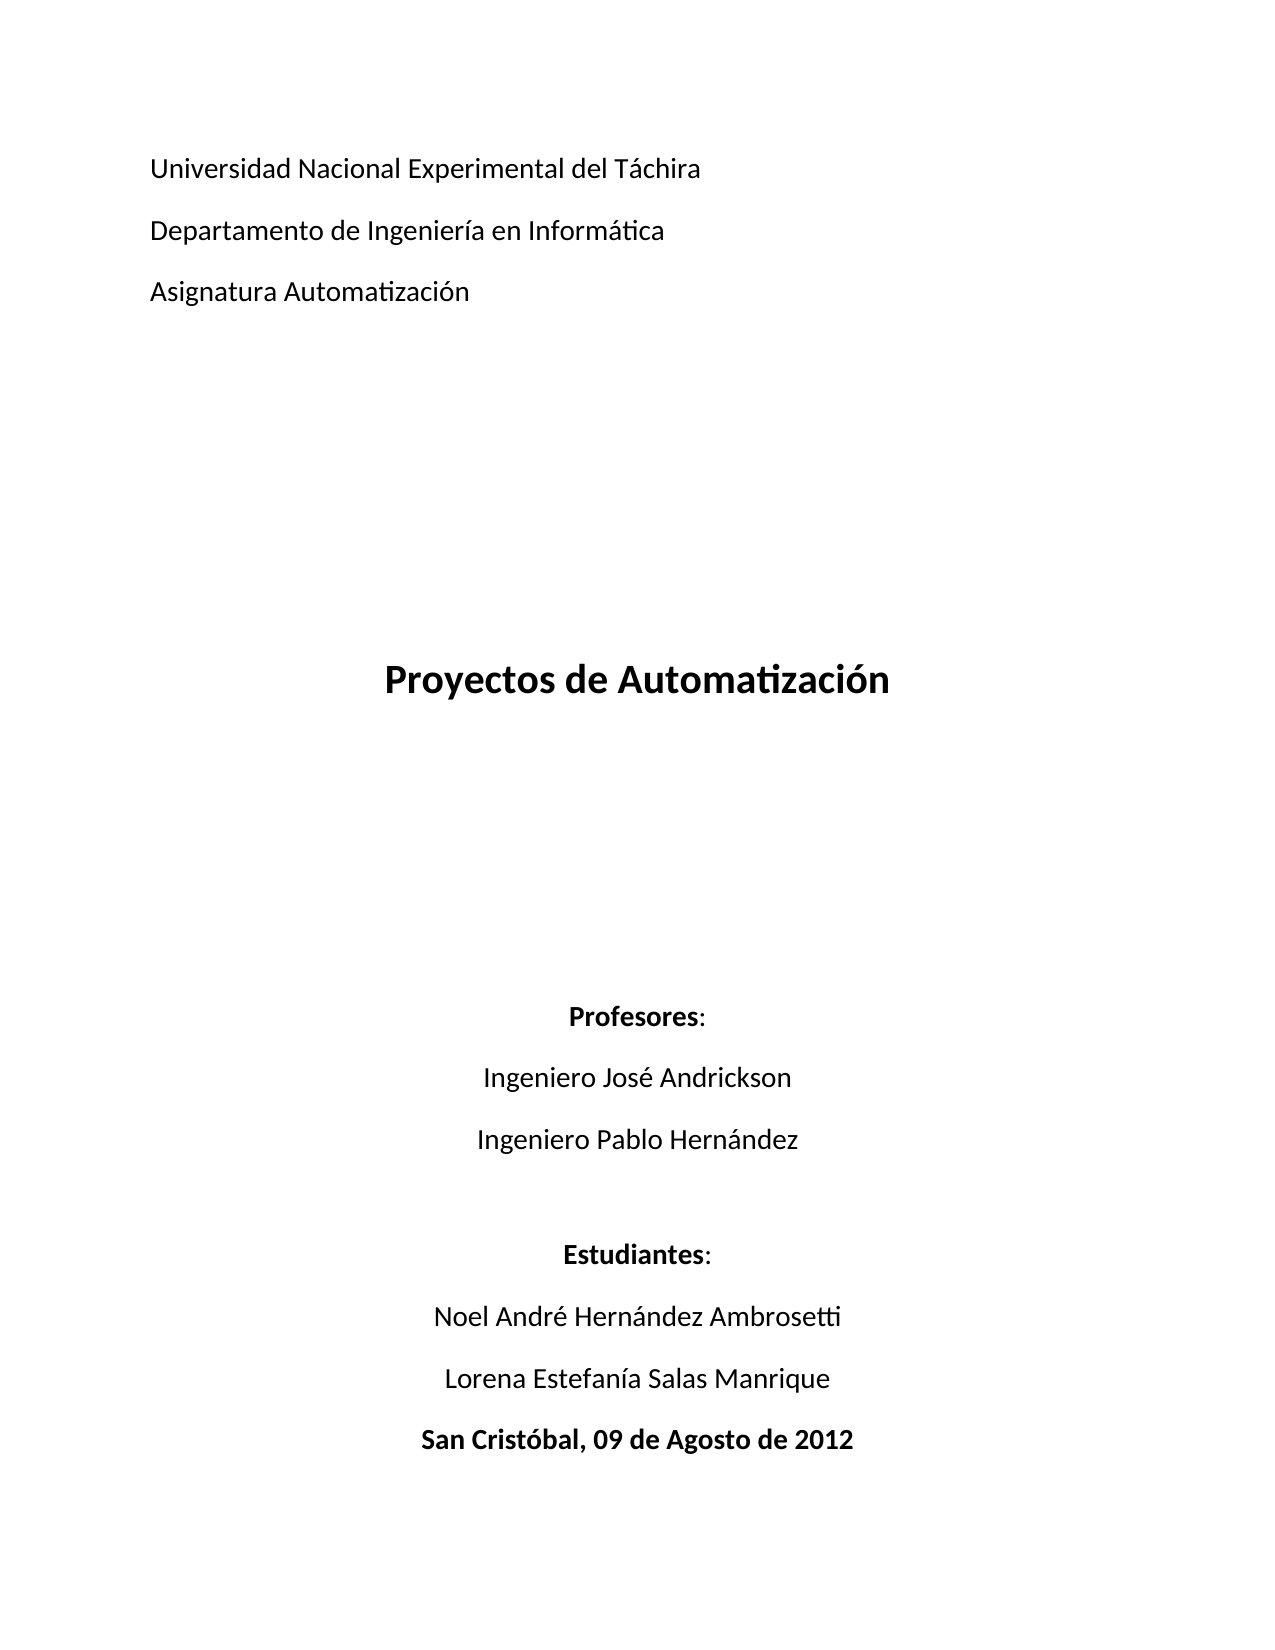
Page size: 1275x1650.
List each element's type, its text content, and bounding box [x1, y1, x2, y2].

text Proyectos de Automatización [150, 653, 1125, 704]
text Estudiantes: [150, 1236, 1125, 1272]
text Departamento de Ingeniería en Informática [150, 212, 1125, 247]
text Ingeniero José Andrickson [150, 1059, 1125, 1095]
text Lorena Estefanía Salas Manrique [150, 1360, 1125, 1395]
text Noel André Hernández Ambrosetti [150, 1298, 1125, 1333]
text Asignatura Automatización [150, 273, 1125, 309]
text Ingeniero Pablo Hernández [150, 1121, 1125, 1157]
text Universidad Nacional Experimental del Táchira [150, 150, 1125, 186]
text Profesores: [150, 998, 1125, 1033]
text San Cristóbal, 09 de Agosto de 2012 [150, 1421, 1125, 1457]
